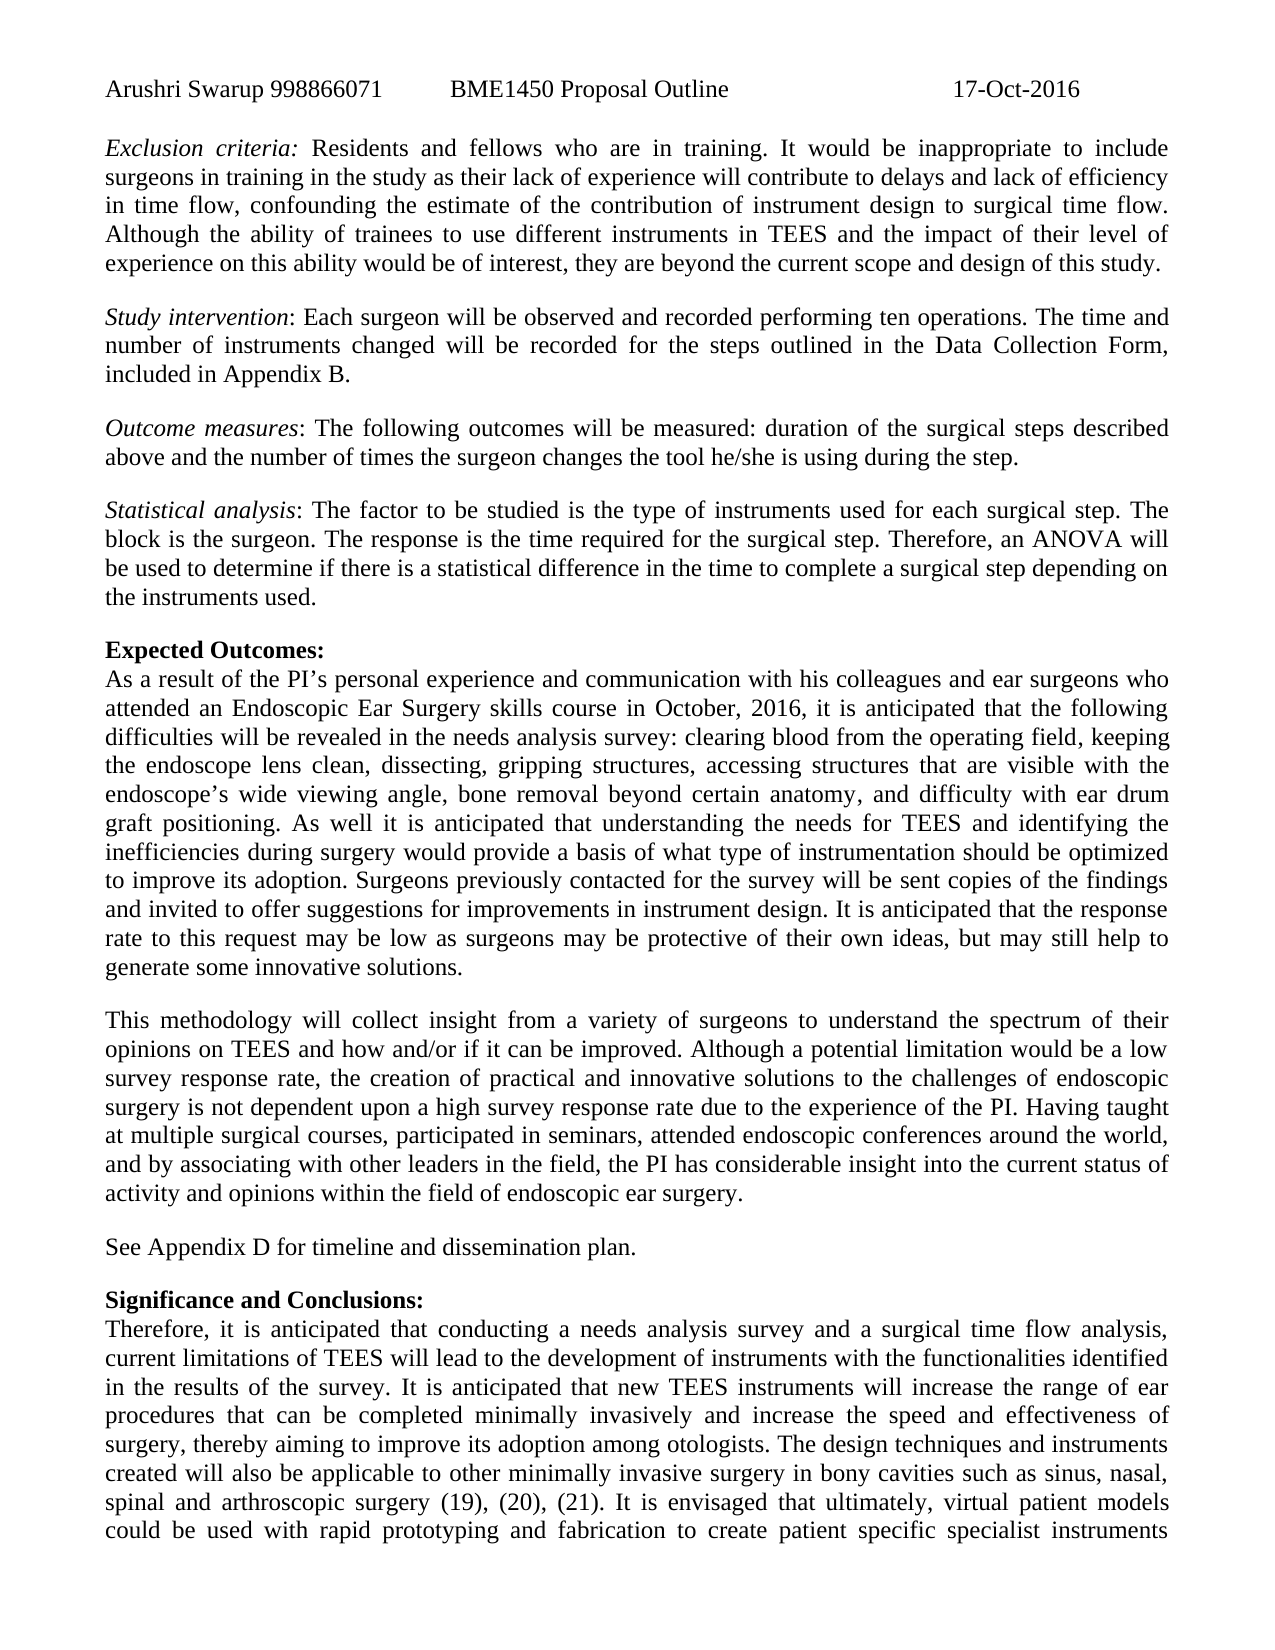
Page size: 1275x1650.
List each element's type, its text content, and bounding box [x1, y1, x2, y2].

text Outcome measures: The following outcomes will be measured: duration of the surgical steps described above and the number of times the surgeon changes the tool he/she is using during the step. [105, 413, 1170, 471]
text Significance and Conclusions: [105, 1286, 1170, 1314]
text This methodology will collect insight from a variety of surgeons to understand the spectrum of their opinions on TEES and how and/or if it can be improved. Although a potential limitation would be a low survey response rate, the creation of practical and innovative solutions to the challenges of endoscopic surgery is not dependent upon a high survey response rate due to the experience of the PI. Having taught at multiple surgical courses, participated in seminars, attended endoscopic conferences around the world, and by associating with other leaders in the field, the PI has considerable insight into the current status of activity and opinions within the field of endoscopic ear surgery. [105, 1006, 1170, 1207]
text Statistical analysis: The factor to be studied is the type of instruments used for each surgical step. The block is the surgeon. The response is the time required for the surgical step. Therefore, an ANOVA will be used to determine if there is a statistical difference in the time to complete a surgical step depending on the instruments used. [105, 496, 1170, 611]
text See Appendix D for timeline and dissemination plan. [105, 1232, 1170, 1261]
text Study intervention: Each surgeon will be observed and recorded performing ten operations. The time and number of instruments changed will be recorded for the steps outlined in the Data Collection Form, included in Appendix B. [105, 302, 1170, 388]
text Expected Outcomes: [105, 636, 1170, 664]
text As a result of the PI’s personal experience and communication with his colleagues and ear surgeons who attended an Endoscopic Ear Surgery skills course in October, 2016, it is anticipated that the following difficulties will be revealed in the needs analysis survey: clearing blood from the operating field, keeping the endoscope lens clean, dissecting, gripping structures, accessing structures that are visible with the endoscope’s wide viewing angle, bone removal beyond certain anatomy, and difficulty with ear drum graft positioning. As well it is anticipated that understanding the needs for TEES and identifying the inefficiencies during surgery would provide a basis of what type of instrumentation should be optimized to improve its adoption. Surgeons previously contacted for the survey will be sent copies of the findings and invited to offer suggestions for improvements in instrument design. It is anticipated that the response rate to this request may be low as surgeons may be protective of their own ideas, but may still help to generate some innovative solutions. [105, 664, 1170, 981]
